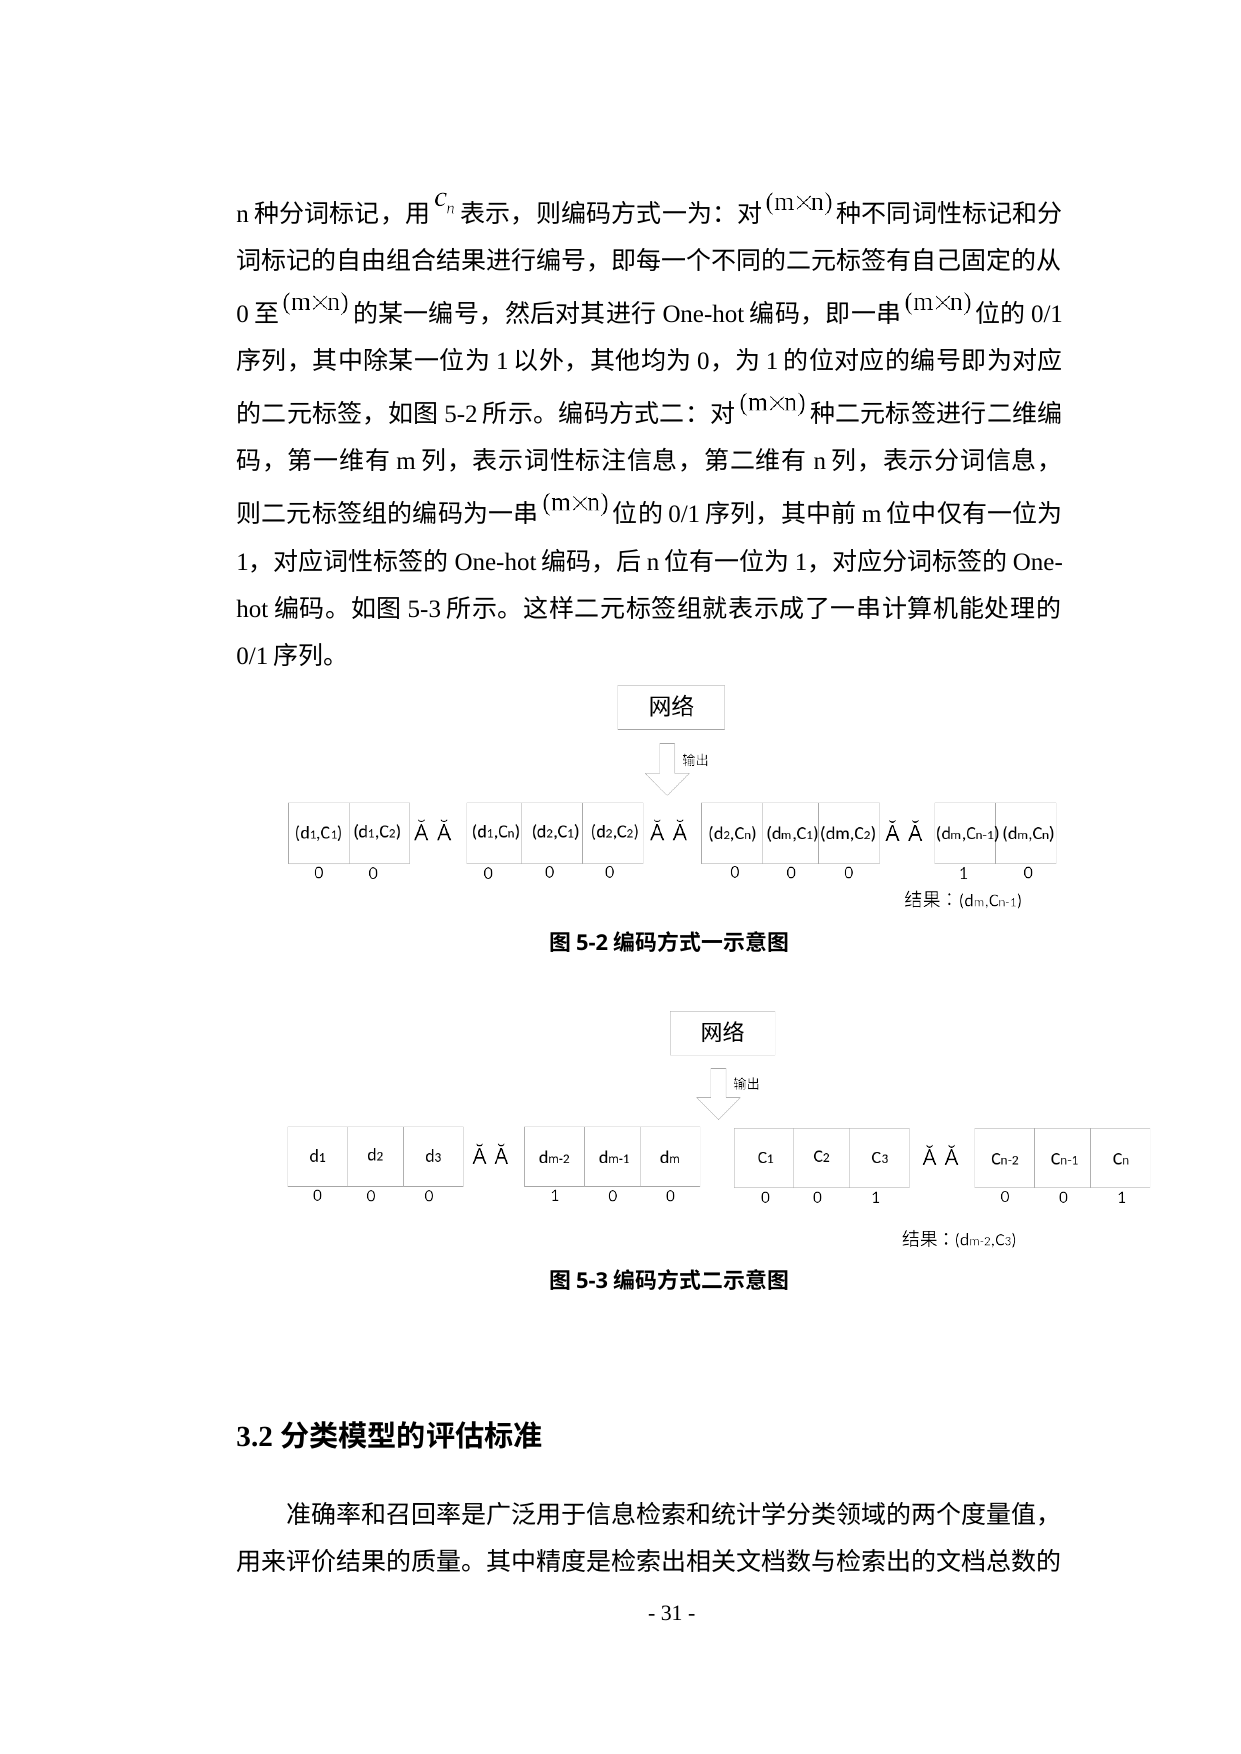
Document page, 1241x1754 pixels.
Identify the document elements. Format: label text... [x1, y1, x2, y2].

text 图5-2 编码方式一示意图 [236, 925, 1063, 957]
subtitle 分类模型的评估标准 [236, 1413, 1063, 1455]
text 图5-3 编码方式二示意图 [236, 1263, 1063, 1295]
